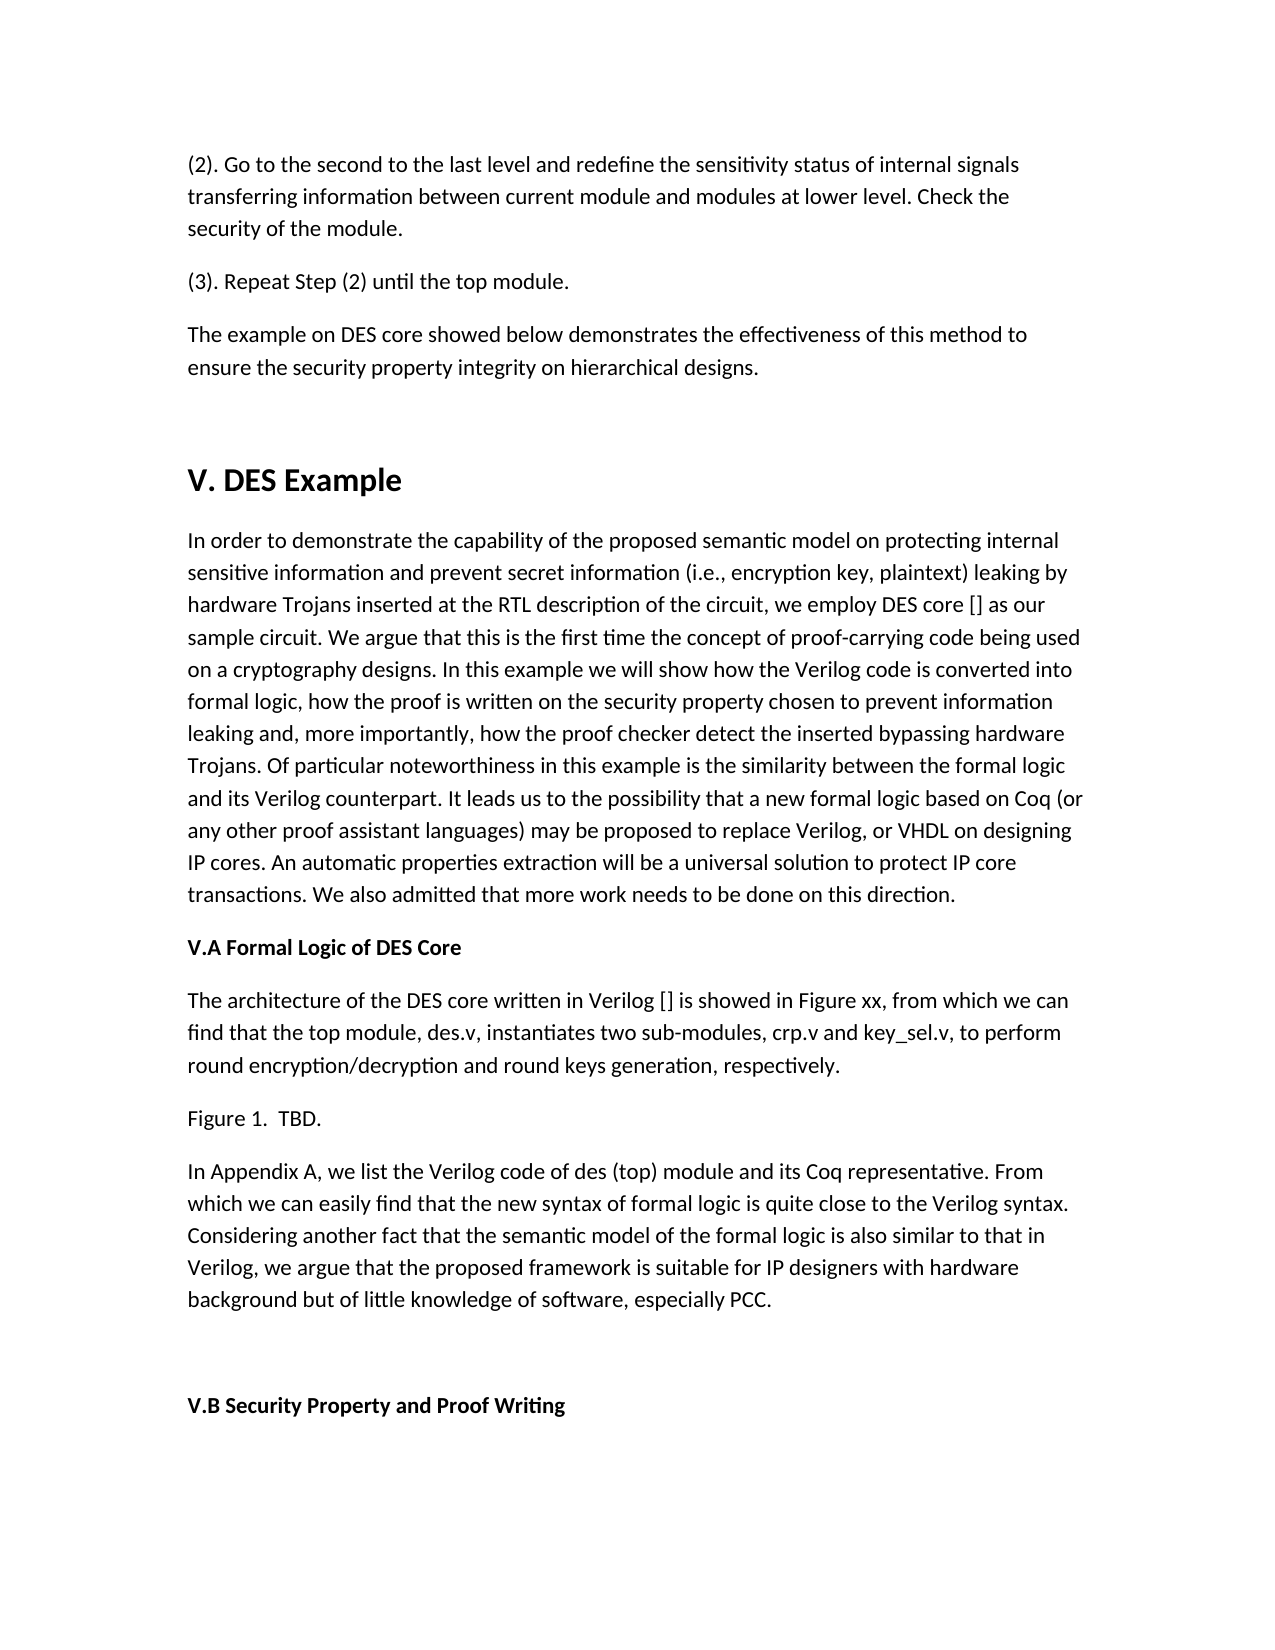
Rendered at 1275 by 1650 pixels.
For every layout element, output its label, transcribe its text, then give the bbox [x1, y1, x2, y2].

text The example on DES core showed below demonstrates the effectiveness of this method to ensure the security property integrity on hierarchical designs. [187, 320, 1087, 381]
text (3). Repeat Step (2) until the top module. [187, 267, 1087, 295]
text (2). Go to the second to the last level and redefine the sensitivity status of internal signals transferring information between current module and modules at lower level. Check the security of the module. [187, 150, 1087, 242]
text The architecture of the DES core written in Verilog [] is showed in Figure xx, from which we can find that the top module, des.v, instantiates two sub-modules, crp.v and key_sel.v, to perform round encryption/decryption and round keys generation, respectively. [187, 986, 1087, 1079]
text In order to demonstrate the capability of the proposed semantic model on protecting internal sensitive information and prevent secret information (i.e., encryption key, plaintext) leaking by hardware Trojans inserted at the RTL description of the circuit, we employ DES core [] as our sample circuit. We argue that this is the first time the concept of proof-carrying code being used on a cryptography designs. In this example we will show how the Verilog code is converted into formal logic, how the proof is written on the security property chosen to prevent information leaking and, more importantly, how the proof checker detect the inserted bypassing hardware Trojans. Of particular noteworthiness in this example is the similarity between the formal logic and its Verilog counterpart. It leads us to the possibility that a new formal logic based on Coq (or any other proof assistant languages) may be proposed to replace Verilog, or VHDL on designing IP cores. An automatic properties extraction will be a universal solution to protect IP core transactions. We also admitted that more work needs to be done on this direction. [187, 526, 1087, 908]
text Figure 1. TBD. [187, 1104, 1087, 1132]
text V. DES Example [187, 459, 1087, 499]
text V.B Security Property and Proof Writing [187, 1392, 1087, 1419]
text V.A Formal Logic of DES Core [187, 933, 1087, 961]
text In Appendix A, we list the Verilog code of des (top) module and its Coq representative. From which we can easily find that the new syntax of formal logic is quite close to the Verilog syntax. Considering another fact that the semantic model of the formal logic is also similar to that in Verilog, we argue that the proposed framework is suitable for IP designers with hardware background but of little knowledge of software, especially PCC. [187, 1157, 1087, 1313]
